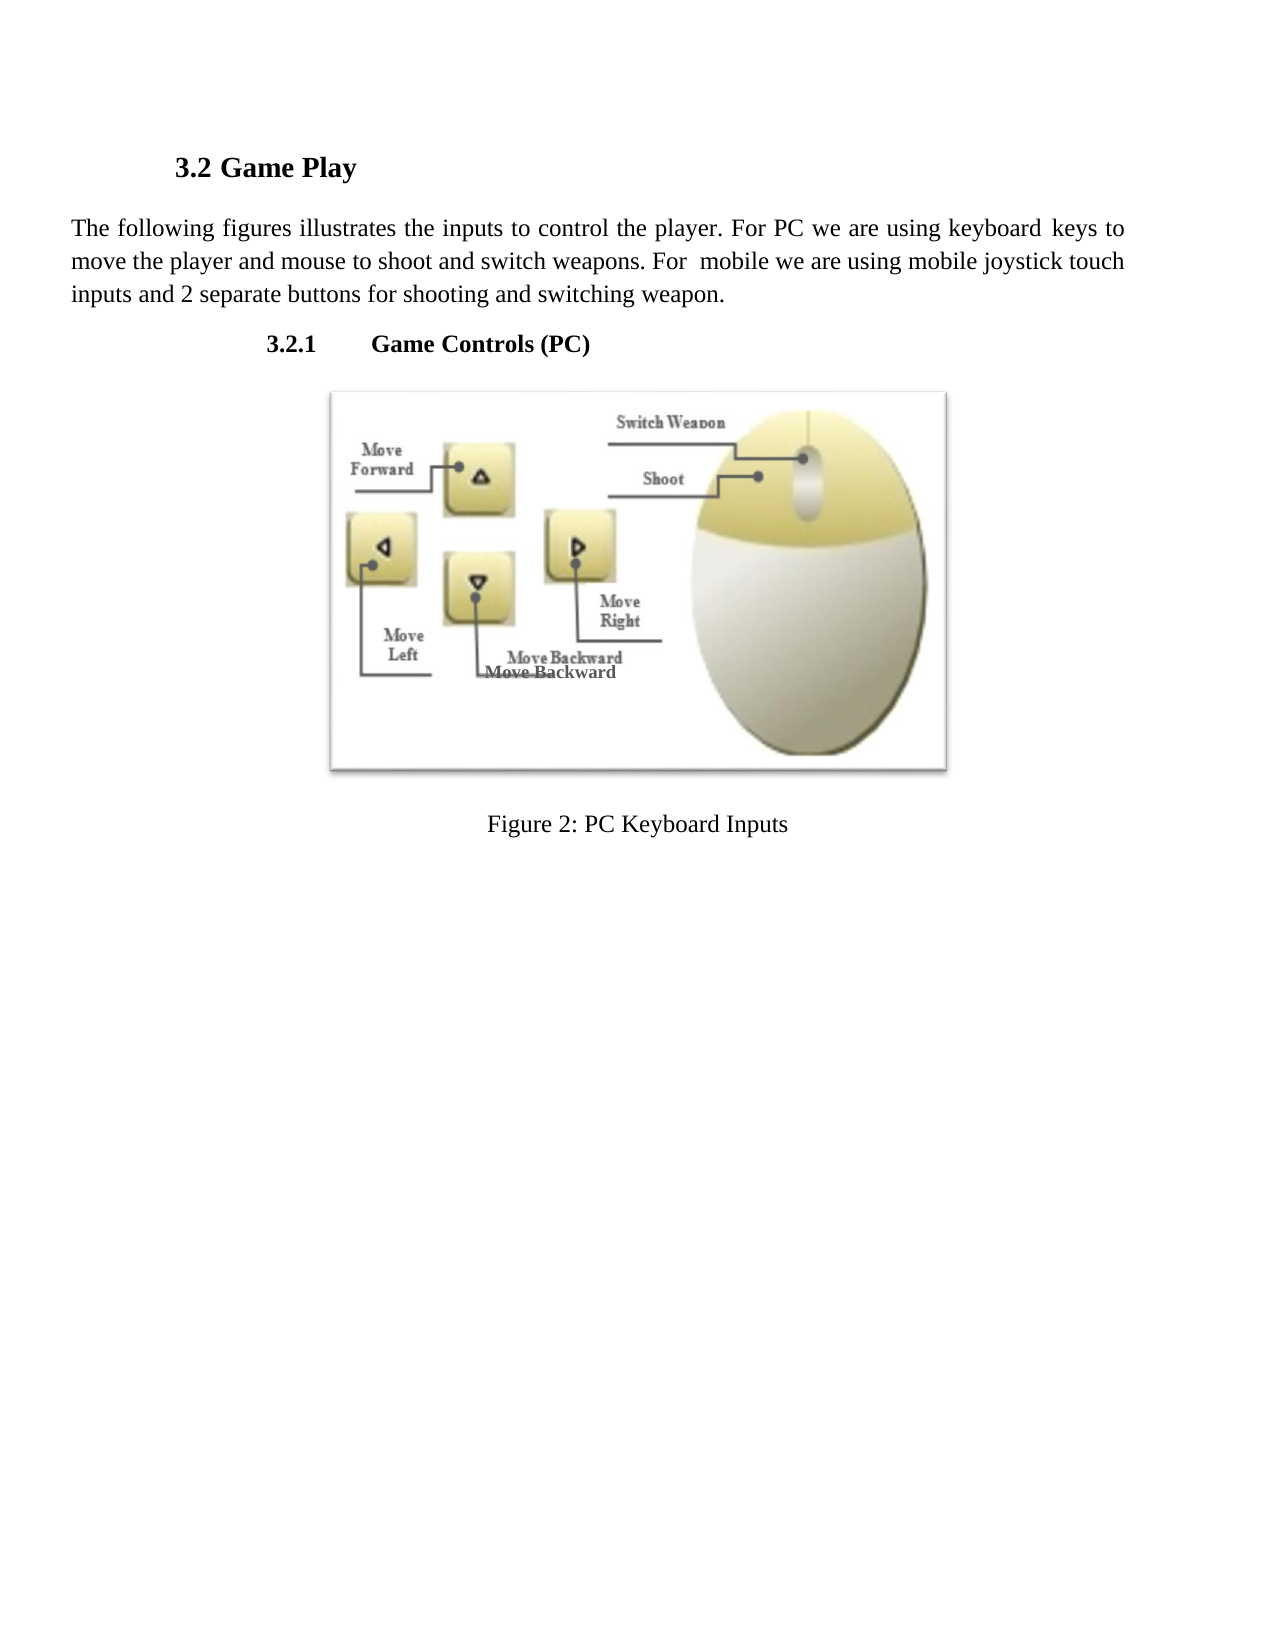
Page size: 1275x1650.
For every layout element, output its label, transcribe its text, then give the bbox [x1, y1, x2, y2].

text Figure 2: PC Keyboard Inputs [207, 809, 1068, 838]
text The following figures illustrates the inputs to control the player. For PC we are using keyboard keys to move the player and mouse to shoot and switch weapons. For mobile we are using mobile joystick touch inputs and 2 separate buttons for shooting and switching weapon. [71, 213, 1125, 308]
subtitle Game Play [175, 150, 1223, 183]
list Game Controls (PC) [266, 329, 1223, 358]
picture [320, 385, 955, 783]
